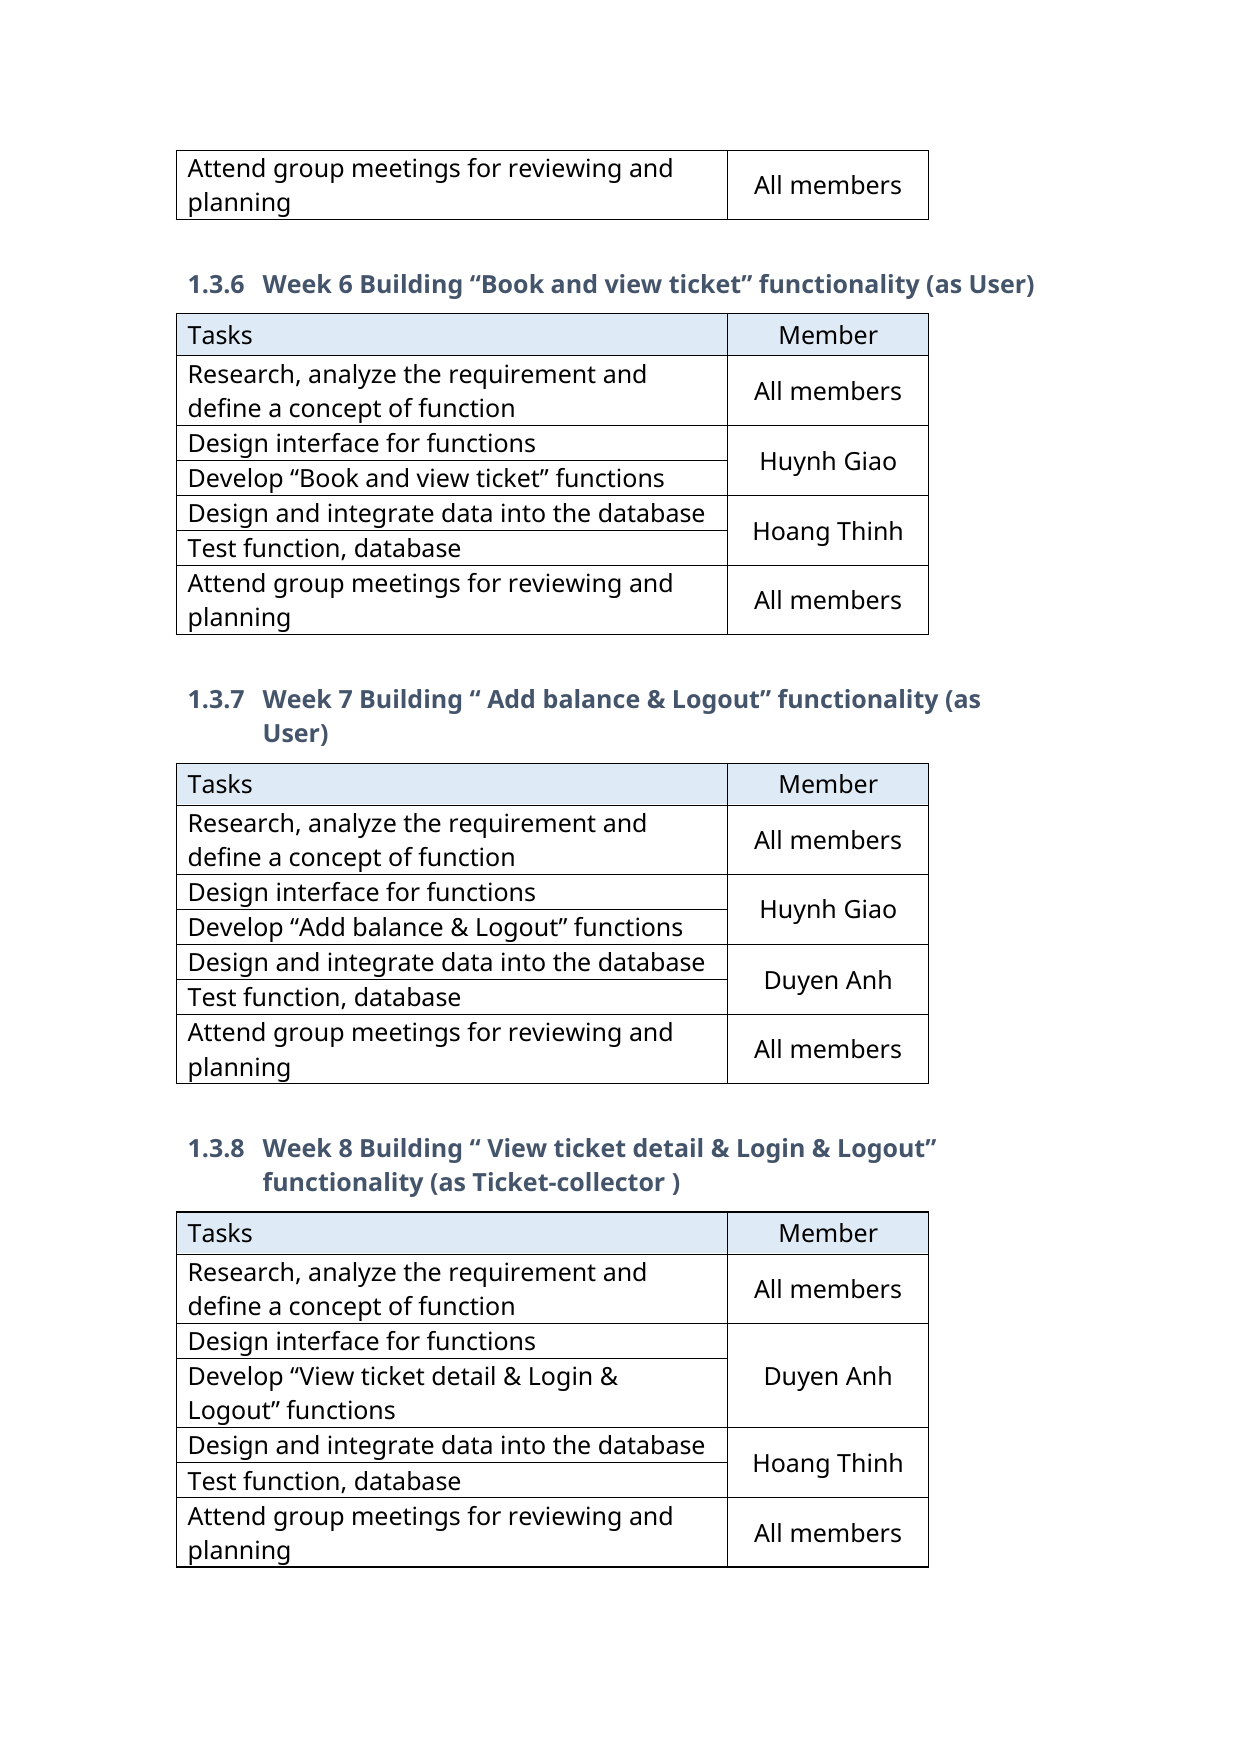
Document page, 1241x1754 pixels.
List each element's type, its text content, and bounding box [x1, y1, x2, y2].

table_cell Research, analyze the requirement and define a concept of function [177, 356, 727, 424]
subtitle Week 6 Building “Book and view ticket” functionality (as User) [187, 267, 1053, 301]
table_cell Develop “Book and view ticket” functions [177, 461, 727, 495]
table_cell Design and integrate data into the database [177, 496, 727, 530]
subtitle Week 8 Building “ View ticket detail & Login & Logout” functionality (as Ticket-collector ) [187, 1131, 1053, 1199]
table_cell Test function, database [177, 980, 727, 1014]
table_header Member [728, 764, 928, 804]
table_cell Test function, database [177, 1463, 727, 1497]
table_cell All members [728, 806, 928, 874]
table_cell All members [728, 151, 928, 219]
table_cell All members [728, 1255, 928, 1323]
table_header Tasks [177, 1213, 727, 1253]
table_header Tasks [177, 314, 727, 355]
table_cell Design interface for functions [177, 426, 727, 460]
table_header Member [728, 314, 928, 355]
table_cell Duyen Anh [728, 1324, 928, 1427]
table_cell All members [728, 566, 928, 634]
table_cell Design and integrate data into the database [177, 945, 727, 979]
table_cell Develop “View ticket detail & Login & Logout” functions [177, 1359, 727, 1427]
table_cell Develop “Add balance & Logout” functions [177, 910, 727, 944]
table_header Tasks [177, 764, 727, 804]
table_cell Attend group meetings for reviewing and planning [177, 151, 727, 219]
table_cell Research, analyze the requirement and define a concept of function [177, 1255, 727, 1323]
table_cell All members [728, 356, 928, 424]
table_cell Hoang Thinh [728, 1428, 928, 1497]
table_cell All members [728, 1498, 928, 1566]
table_cell Hoang Thinh [728, 496, 928, 565]
table_cell Design interface for functions [177, 875, 727, 909]
table_cell Test function, database [177, 531, 727, 565]
subtitle Week 7 Building “ Add balance & Logout” functionality (as User) [187, 682, 1053, 750]
table_cell Attend group meetings for reviewing and planning [177, 1015, 727, 1083]
table_cell Huynh Giao [728, 875, 928, 944]
table_cell All members [728, 1015, 928, 1083]
table_cell Design and integrate data into the database [177, 1428, 727, 1462]
table_cell Duyen Anh [728, 945, 928, 1014]
table_cell Attend group meetings for reviewing and planning [177, 566, 727, 634]
table_header Member [728, 1213, 928, 1253]
table_cell Design interface for functions [177, 1324, 727, 1358]
table_cell Attend group meetings for reviewing and planning [177, 1498, 727, 1566]
table_cell Huynh Giao [728, 426, 928, 495]
table_cell Research, analyze the requirement and define a concept of function [177, 806, 727, 874]
